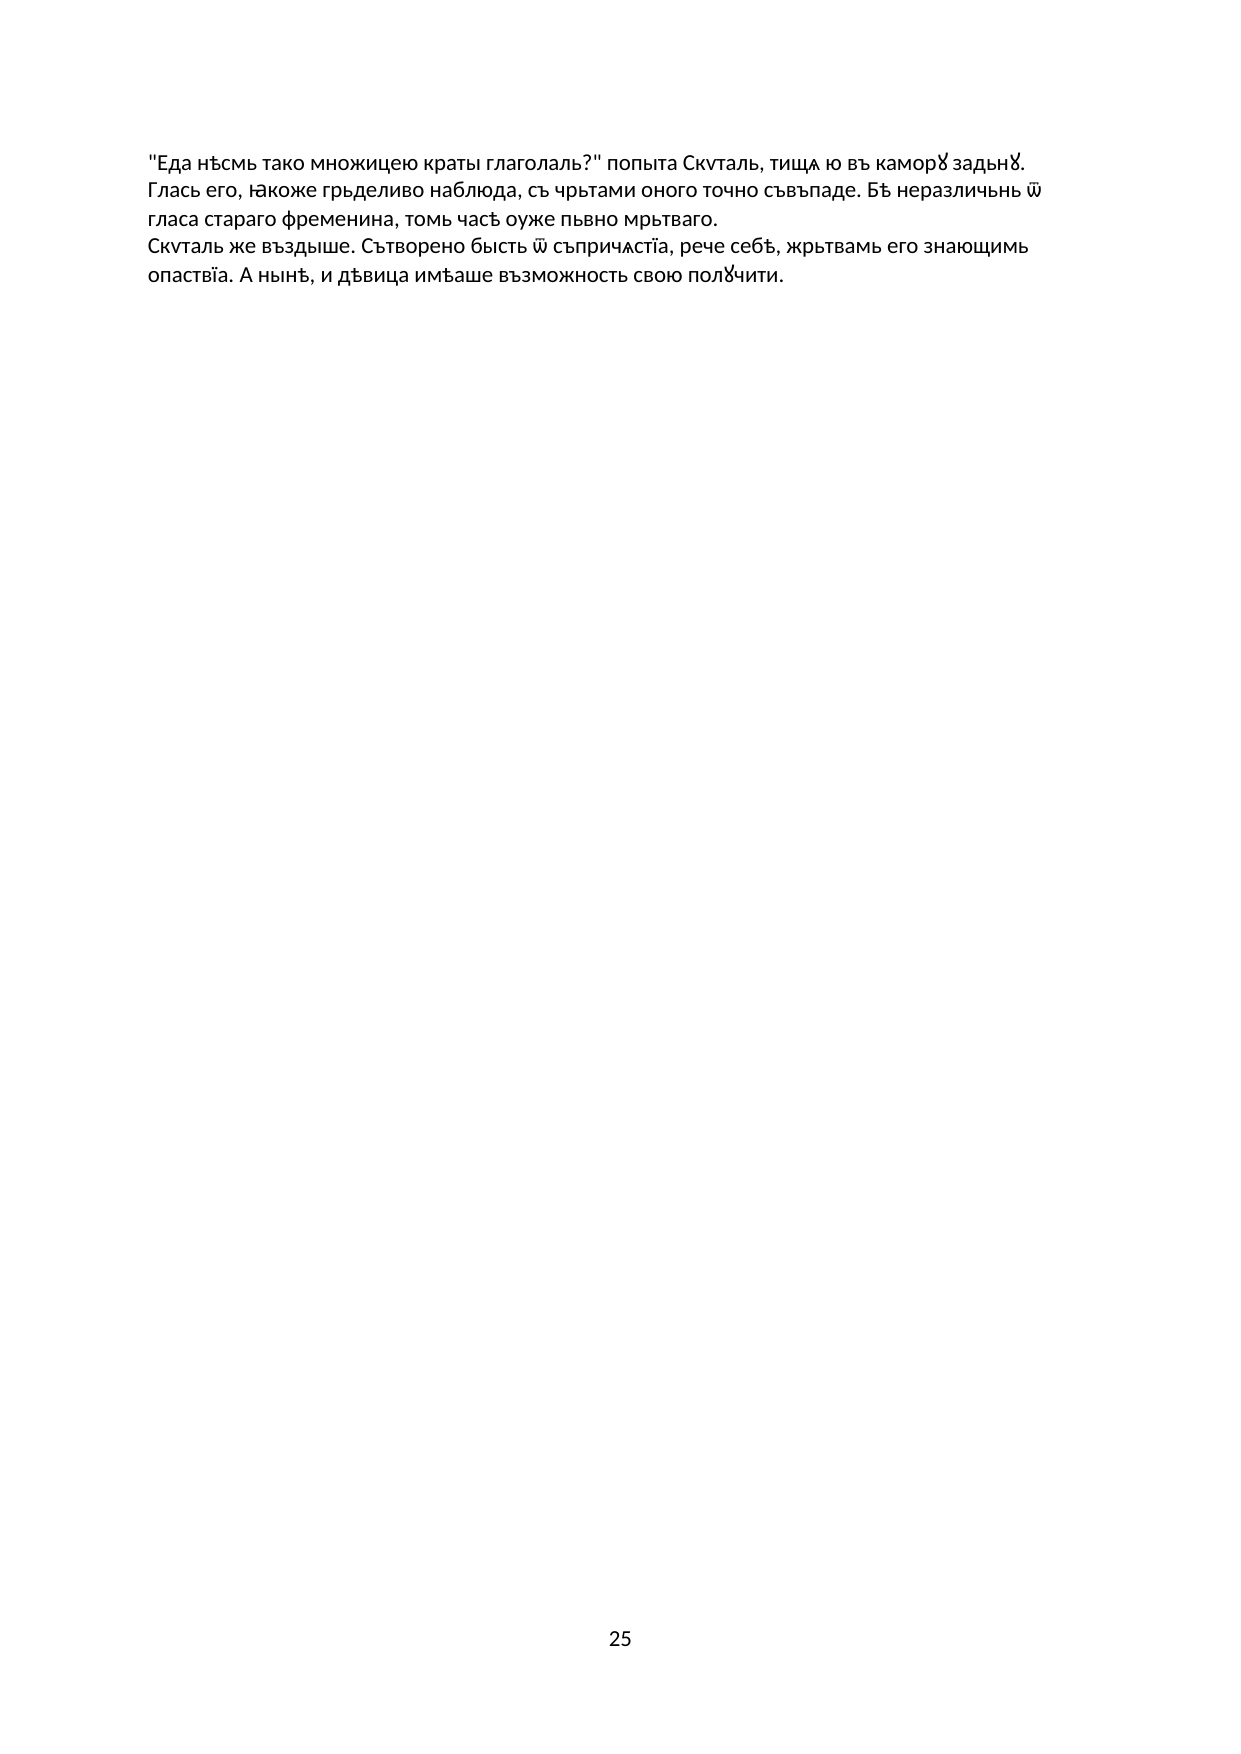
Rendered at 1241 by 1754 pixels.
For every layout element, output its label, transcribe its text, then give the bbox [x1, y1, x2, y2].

text Глась его, ꙗкоже грьделиво наблюда, съ чрьтами оного точно съвъпаде. Бѣ неразличьнь ѿ гласа стараго фременина, томь часѣ оуже пьвно мрьтваго. [148, 176, 1093, 232]
text "Еда нѣсмь тако множицею краты глаголаль?" попыта Скѵталь, тищѧ ю въ каморꙋ задьнꙋ. [148, 148, 1093, 176]
text Скѵталь же въздыше. Сътворено бысть ѿ съпричѧстїа, рече себѣ, жрьтвамь его знающимь опаствїа. А нынѣ, и дѣвица имѣаше възможность свою полꙋчити. [148, 232, 1093, 288]
